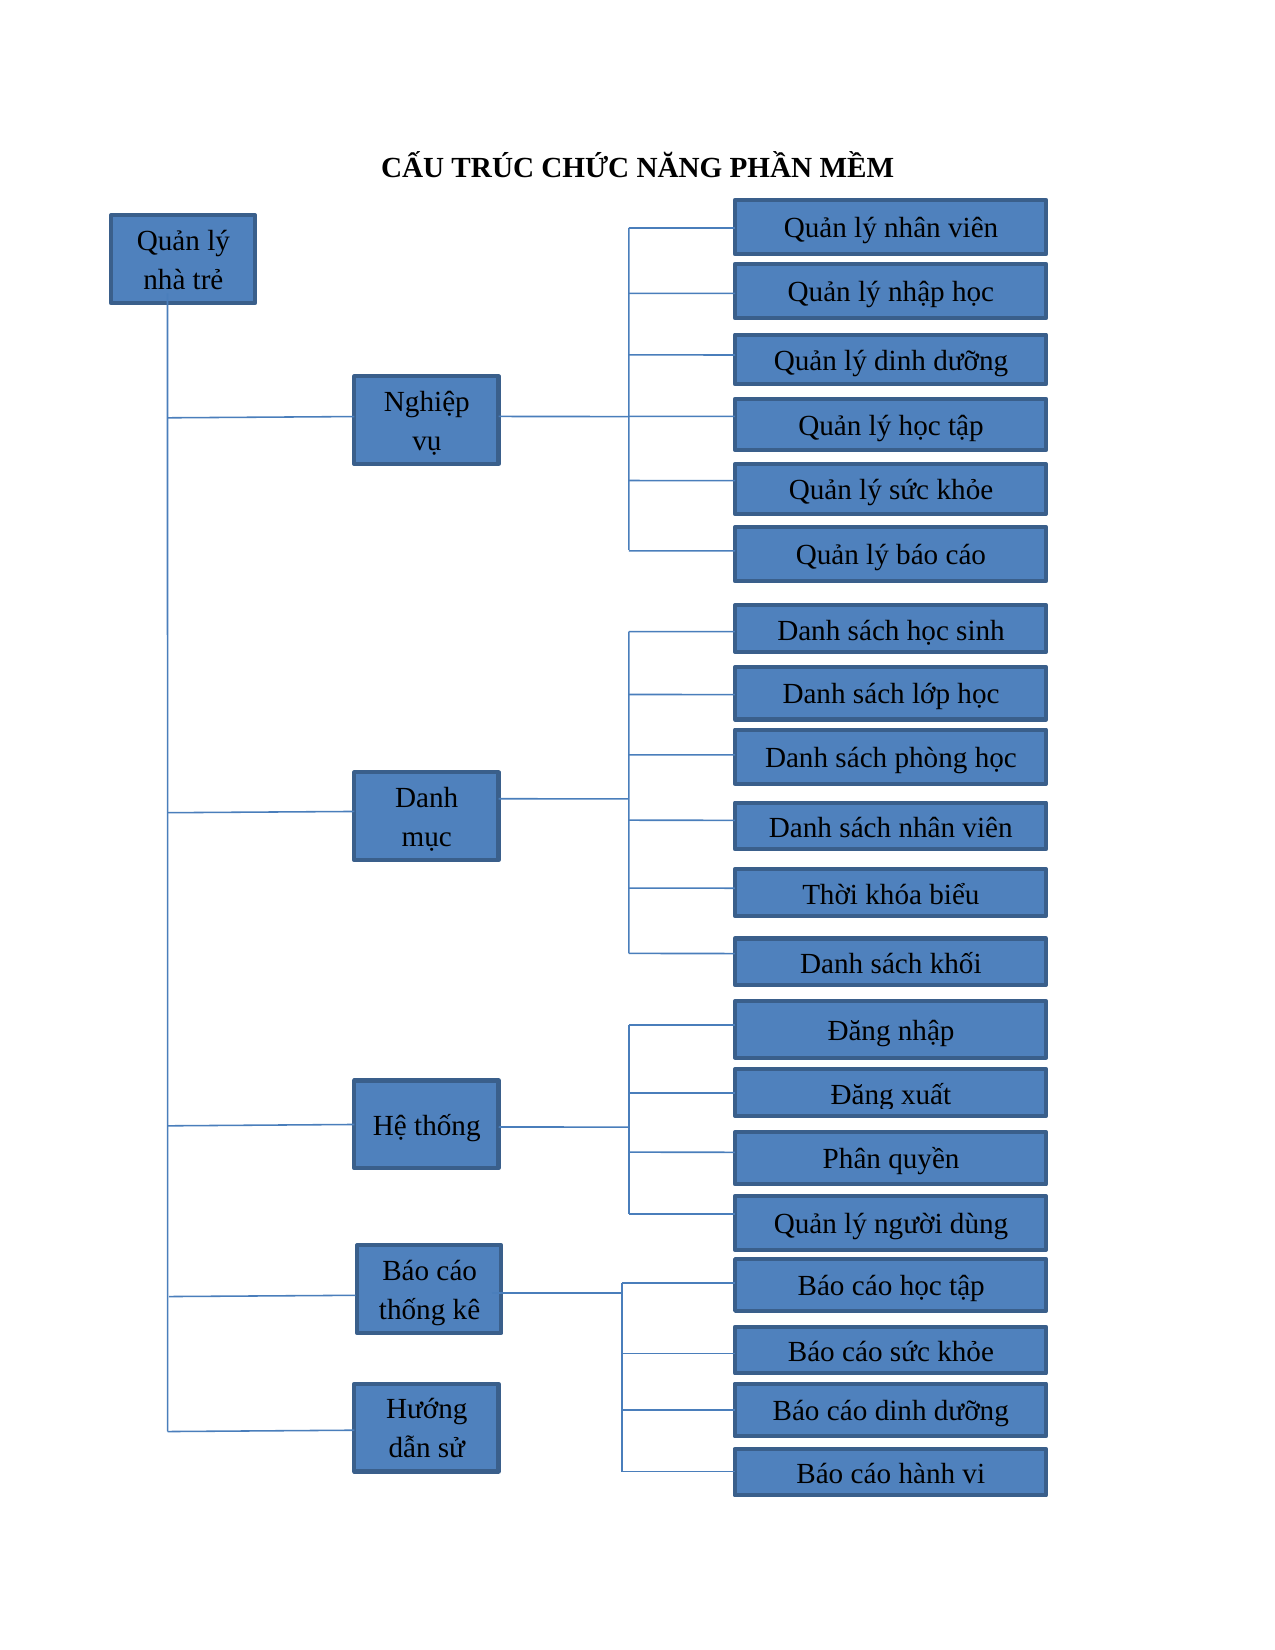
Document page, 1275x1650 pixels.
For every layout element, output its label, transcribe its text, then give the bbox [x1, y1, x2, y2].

text CẤU TRÚC CHỨC NĂNG PHẦN MỀM [150, 150, 1125, 183]
